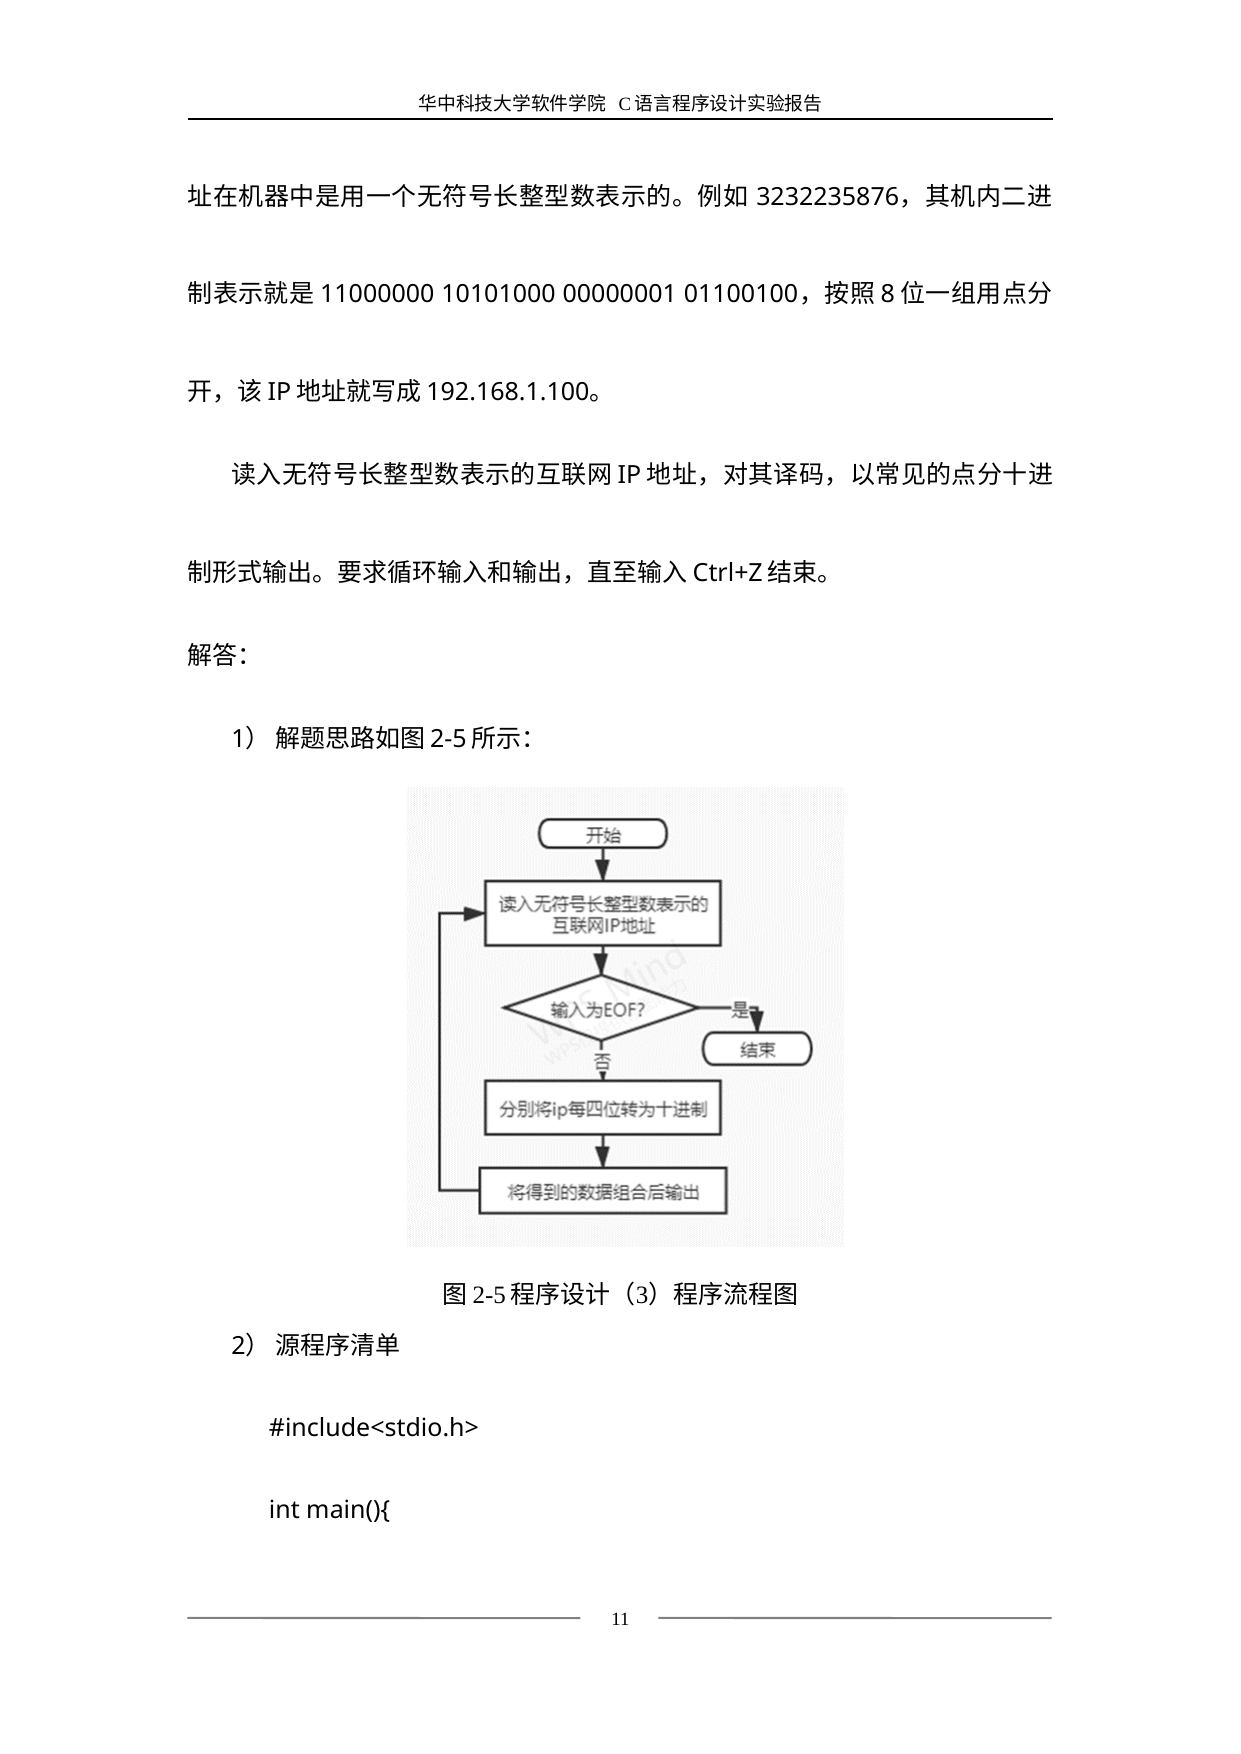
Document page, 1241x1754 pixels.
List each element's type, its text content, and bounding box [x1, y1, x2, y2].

text 读入无符号长整型数表示的互联网IP地址，对其译码，以常见的点分十进制形式输出。要求循环输入和输出，直至输入Ctrl+Z结束。 [187, 440, 1053, 603]
text #include<stdio.h> [269, 1394, 1053, 1459]
text 图2-5程序设计（3）程序流程图 [187, 1274, 1053, 1311]
list 源程序清单 [231, 1311, 1053, 1376]
picture [406, 787, 845, 1247]
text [187, 162, 1053, 422]
text 解答： [187, 621, 1053, 686]
text int main(){ [269, 1476, 1053, 1541]
list 解题思路如图2-5所示： [231, 704, 1053, 769]
